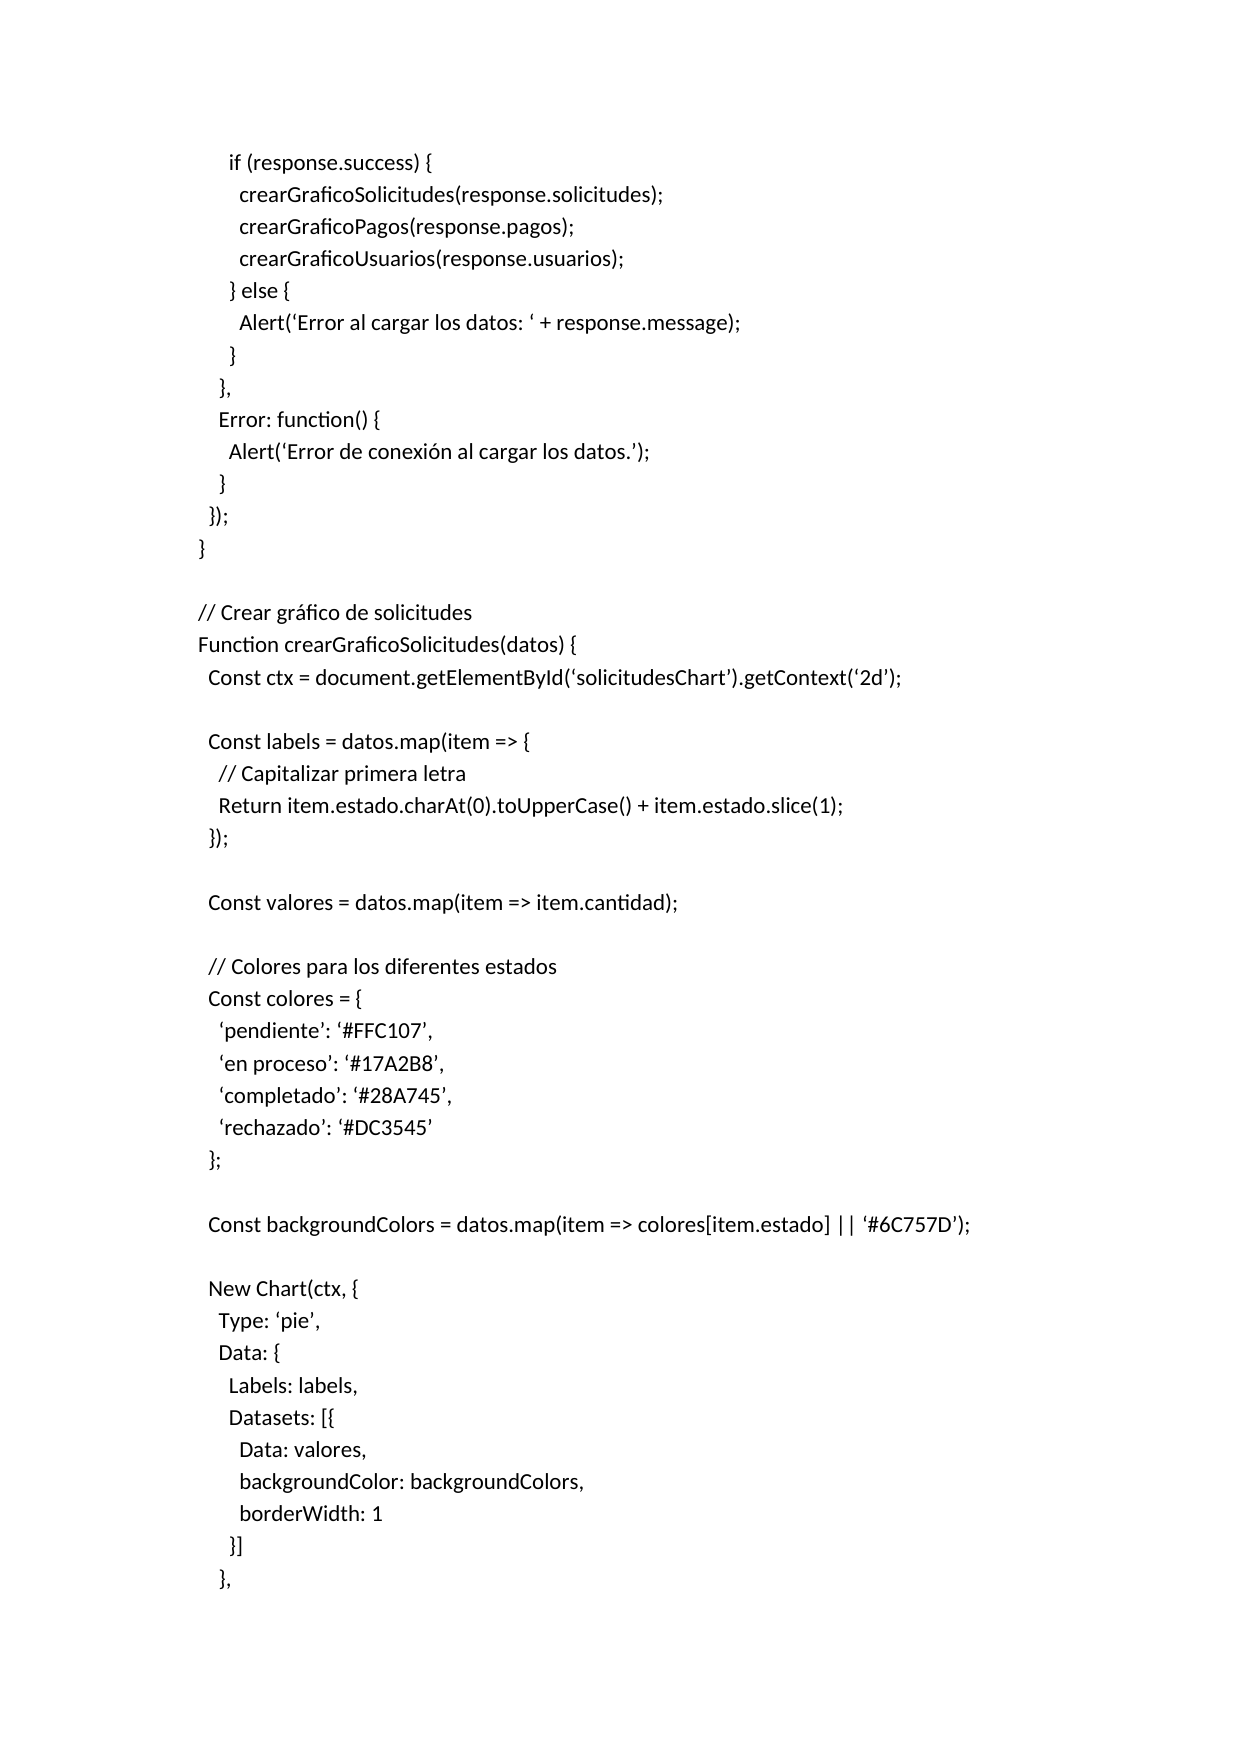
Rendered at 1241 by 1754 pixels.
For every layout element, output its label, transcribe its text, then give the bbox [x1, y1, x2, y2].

text New Chart(ctx, { [177, 1274, 1063, 1302]
text Alert(‘Error de conexión al cargar los datos.’); [177, 437, 1063, 465]
text Return item.estado.charAt(0).toUpperCase() + item.estado.slice(1); [177, 791, 1063, 819]
text crearGraficoSolicitudes(response.solicitudes); [177, 180, 1063, 208]
text } [177, 341, 1063, 369]
text }); [177, 823, 1063, 852]
text backgroundColor: backgroundColors, [177, 1467, 1063, 1495]
text Data: { [177, 1338, 1063, 1367]
text } [177, 469, 1063, 497]
text if (response.success) { [177, 148, 1063, 176]
text Error: function() { [177, 405, 1063, 433]
text Data: valores, [177, 1435, 1063, 1463]
text }] [177, 1532, 1063, 1560]
text Const valores = datos.map(item => item.cantidad); [177, 888, 1063, 916]
text crearGraficoPagos(response.pagos); [177, 212, 1063, 240]
text Const backgroundColors = datos.map(item => colores[item.estado] || ‘#6C757D’); [177, 1210, 1063, 1238]
text } [177, 534, 1063, 562]
text } else { [177, 276, 1063, 304]
text ‘en proceso’: ‘#17A2B8’, [177, 1049, 1063, 1077]
text }; [177, 1145, 1063, 1173]
text Const labels = datos.map(item => { [177, 727, 1063, 755]
text Alert(‘Error al cargar los datos: ‘ + response.message); [177, 308, 1063, 337]
text Labels: labels, [177, 1371, 1063, 1399]
text }, [177, 1564, 1063, 1592]
text Datasets: [{ [177, 1403, 1063, 1431]
text Const colores = { [177, 984, 1063, 1012]
text Const ctx = document.getElementById(‘solicitudesChart’).getContext(‘2d’); [177, 663, 1063, 691]
text // Colores para los diferentes estados [177, 952, 1063, 980]
text // Crear gráfico de solicitudes [177, 598, 1063, 626]
text borderWidth: 1 [177, 1499, 1063, 1527]
text crearGraficoUsuarios(response.usuarios); [177, 244, 1063, 272]
text ‘rechazado’: ‘#DC3545’ [177, 1113, 1063, 1141]
text // Capitalizar primera letra [177, 759, 1063, 787]
text }); [177, 502, 1063, 530]
text Function crearGraficoSolicitudes(datos) { [177, 630, 1063, 658]
text ‘completado’: ‘#28A745’, [177, 1081, 1063, 1109]
text Type: ‘pie’, [177, 1306, 1063, 1334]
text ‘pendiente’: ‘#FFC107’, [177, 1017, 1063, 1045]
text }, [177, 373, 1063, 401]
